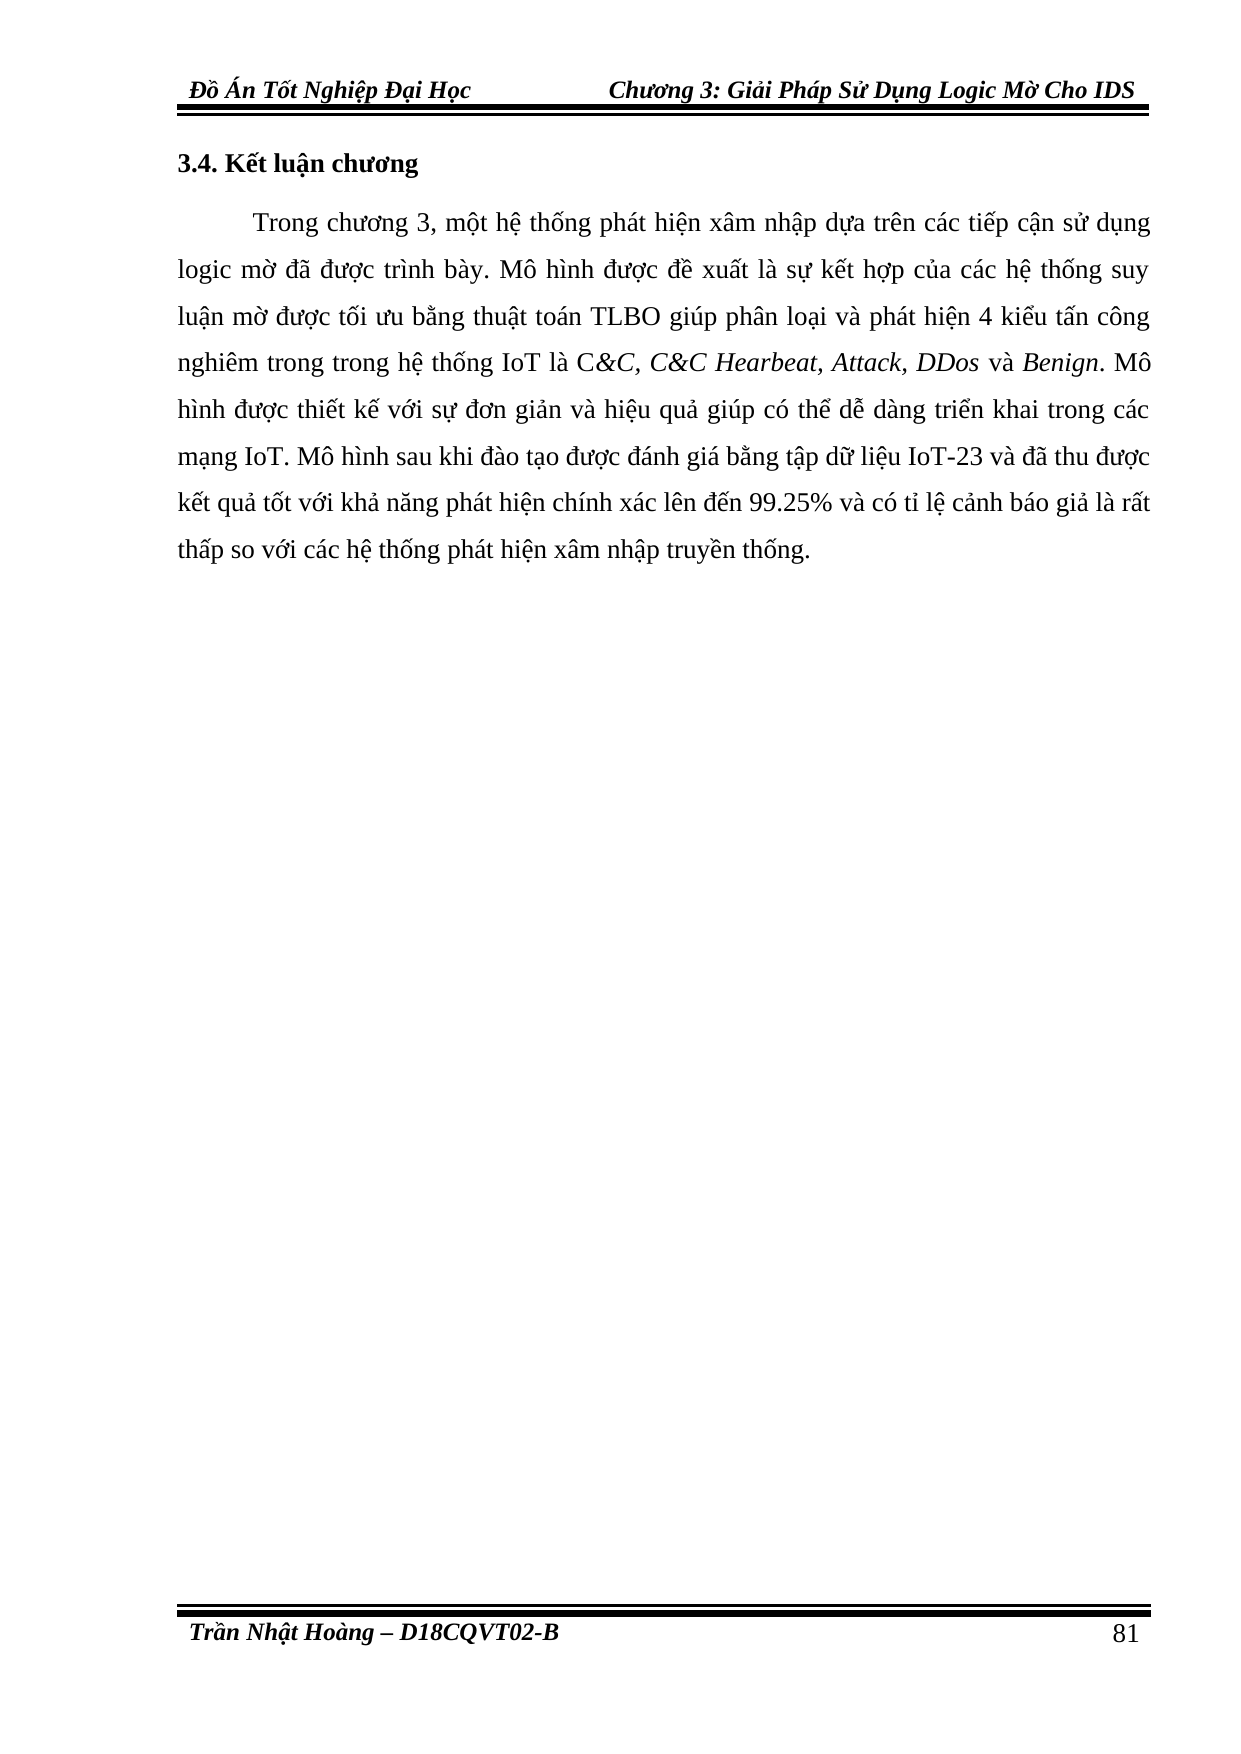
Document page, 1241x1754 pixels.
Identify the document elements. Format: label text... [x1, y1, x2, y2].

subtitle Kết luận chương [177, 147, 1152, 178]
text Trong chương 3, một hệ thống phát hiện xâm nhập dựa trên các tiếp cận sử dụng logic mờ đã được trình bày. Mô hình được đề xuất là sự kết hợp của các hệ thống suy luận mờ được tối ưu bằng thuật toán TLBO giúp phân loại và phát hiện 4 kiểu tấn công nghiêm trong trong hệ thống IoT là C&C, C&C Hearbeat, Attack, DDos và Benign. Mô hình được thiết kế với sự đơn giản và hiệu quả giúp có thể dễ dàng triển khai trong các mạng IoT. Mô hình sau khi đào tạo được đánh giá bằng tập dữ liệu IoT-23 và đã thu được kết quả tốt với khả năng phát hiện chính xác lên đến 99.25% và có tỉ lệ cảnh báo giả là rất thấp so với các hệ thống phát hiện xâm nhập truyền thống. [177, 207, 1152, 564]
